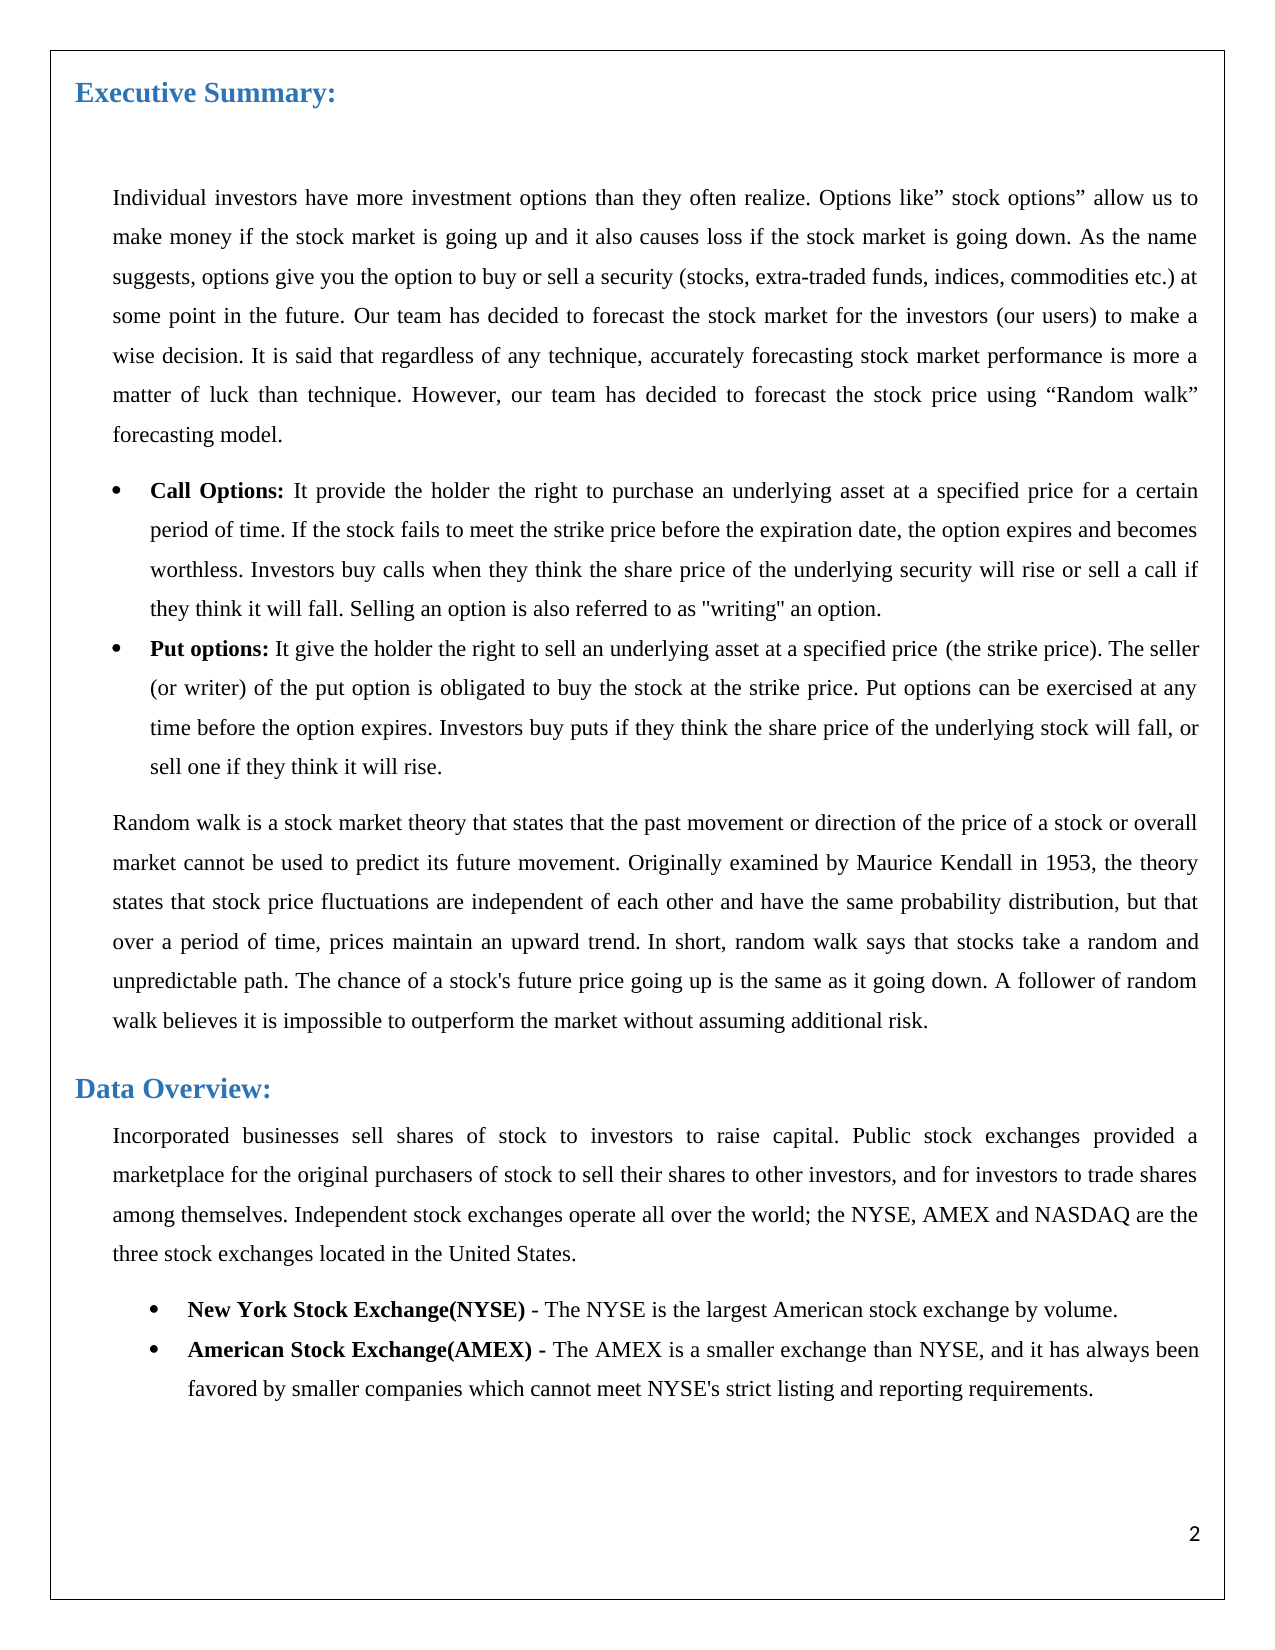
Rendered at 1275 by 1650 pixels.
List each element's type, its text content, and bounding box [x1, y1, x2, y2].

list New York Stock Exchange(NYSE) - The NYSE is the largest American stock exchange by volume. [150, 1296, 1200, 1323]
subtitle Data Overview: [75, 1071, 1200, 1105]
text Random walk is a stock market theory that states that the past movement or direction of the price of a stock or overall market cannot be used to predict its future movement. Originally examined by Maurice Kendall in 1953, the theory states that stock price fluctuations are independent of each other and have the same probability distribution, but that over a period of time, prices maintain an upward trend. In short, random walk says that stocks take a random and unpredictable path. The chance of a stock's future price going up is the same as it going down. A follower of random walk believes it is impossible to outperform the market without assuming additional risk. [112, 809, 1200, 1033]
list American Stock Exchange(AMEX) - The AMEX is a smaller exchange than NYSE, and it has always been favored by smaller companies which cannot meet NYSE's strict listing and reporting requirements. [150, 1336, 1200, 1402]
list Call Options: It provide the holder the right to purchase an underlying asset at a specified price for a certain period of time. If the stock fails to meet the strike price before the expiration date, the option expires and becomes worthless. Investors buy calls when they think the share price of the underlying security will rise or sell a call if they think it will fall. Selling an option is also referred to as ''writing'' an option. [112, 477, 1200, 622]
text Incorporated businesses sell shares of stock to investors to raise capital. Public stock exchanges provided a marketplace for the original purchasers of stock to sell their shares to other investors, and for investors to trade shares among themselves. Independent stock exchanges operate all over the world; the NYSE, AMEX and NASDAQ are the three stock exchanges located in the United States. [112, 1122, 1200, 1266]
subtitle Executive Summary: [75, 75, 1200, 108]
list Put options: It give the holder the right to sell an underlying asset at a specified price (the strike price). The seller (or writer) of the put option is obligated to buy the stock at the strike price. Put options can be exercised at any time before the option expires. Investors buy puts if they think the share price of the underlying stock will fall, or sell one if they think it will rise. [112, 635, 1200, 780]
text Individual investors have more investment options than they often realize. Options like” stock options” allow us to make money if the stock market is going up and it also causes loss if the stock market is going down. As the name suggests, options give you the option to buy or sell a security (stocks, extra-traded funds, indices, commodities etc.) at some point in the future. Our team has decided to forecast the stock market for the investors (our users) to make a wise decision. It is said that regardless of any technique, accurately forecasting stock market performance is more a matter of luck than technique. However, our team has decided to forecast the stock price using “Random walk” forecasting model. [112, 184, 1200, 447]
